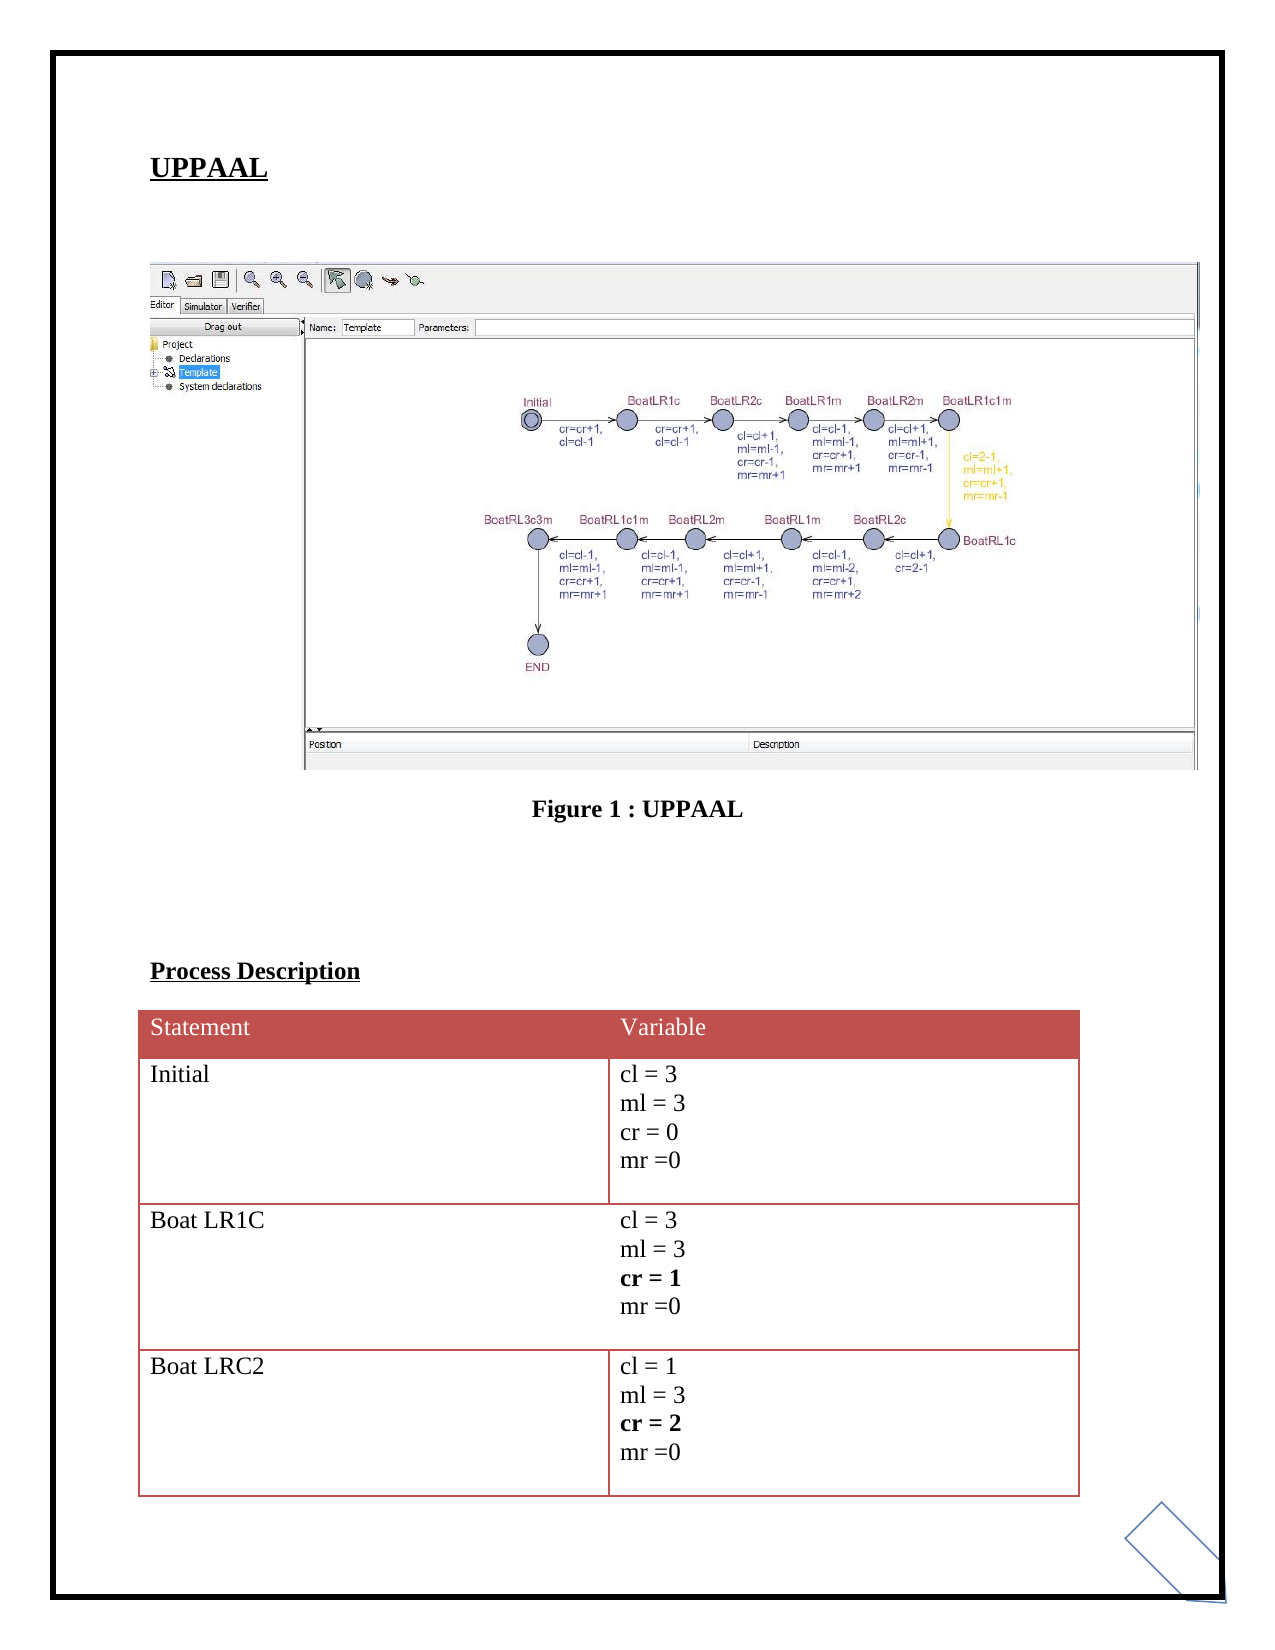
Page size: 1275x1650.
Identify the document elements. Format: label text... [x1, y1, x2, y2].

table_header Statement [140, 1012, 609, 1057]
table_cell Boat LR1C [140, 1205, 609, 1349]
table_header Variable [609, 1012, 1078, 1057]
table_cell Boat LRC2 [140, 1351, 608, 1495]
table_cell Initial [140, 1059, 608, 1203]
table_cell cl = 3 ml = 3 cr = 1 mr =0 [609, 1205, 1078, 1349]
text UPPAAL [150, 150, 1125, 183]
table_cell cl = 3 ml = 3 cr = 0 mr =0 [610, 1059, 1078, 1203]
text Process Description [150, 956, 1125, 985]
picture [150, 262, 1200, 770]
text Figure 1 : UPPAAL [150, 794, 1125, 823]
table_cell cl = 1 ml = 3 cr = 2 mr =0 [610, 1351, 1078, 1495]
